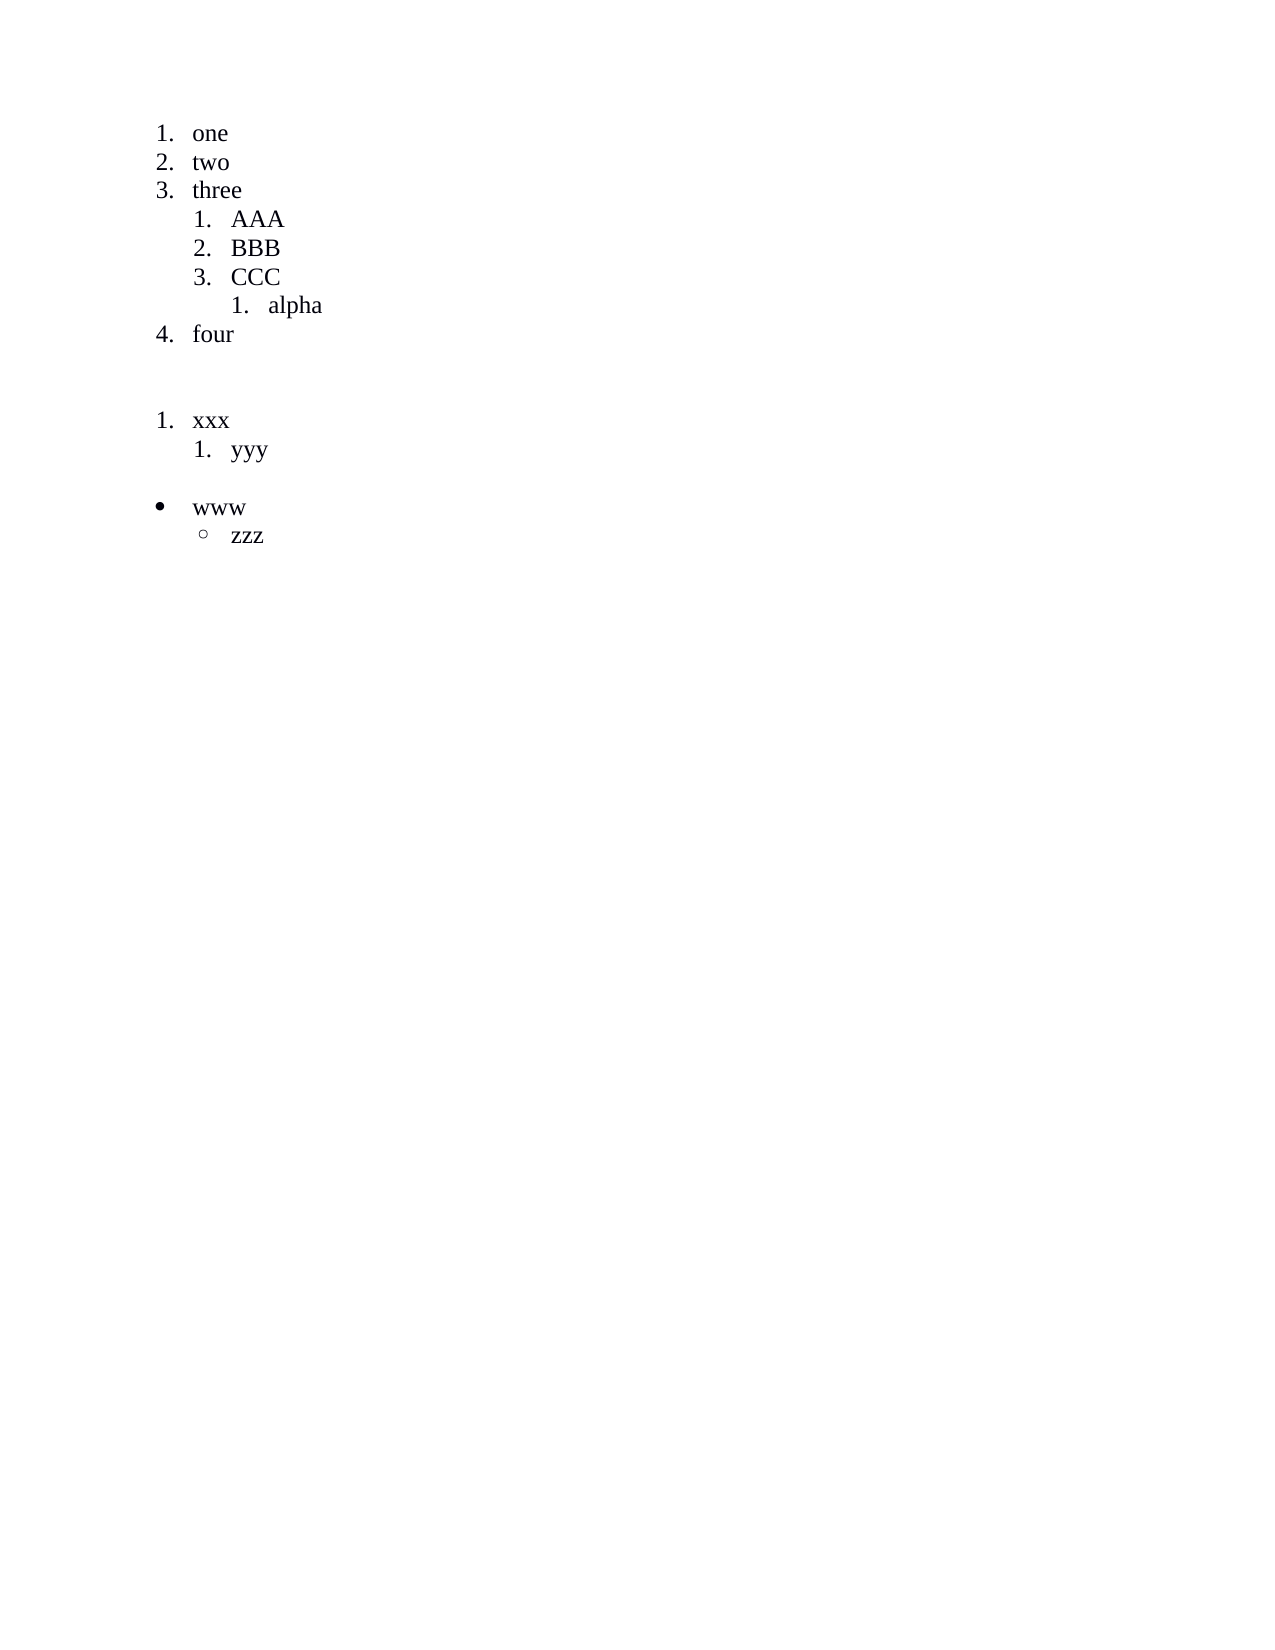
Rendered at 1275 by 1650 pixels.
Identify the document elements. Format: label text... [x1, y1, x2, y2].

list BBB [193, 233, 1157, 262]
list yyy [193, 434, 1157, 463]
list four [156, 319, 1157, 348]
list zzz [193, 521, 1157, 549]
list one [156, 118, 1157, 147]
list www [156, 492, 1157, 521]
list AAA [193, 204, 1157, 233]
list alpha [231, 291, 1157, 319]
list CCC [193, 262, 1157, 291]
list xxx [156, 406, 1157, 434]
list two [156, 147, 1157, 176]
list three [156, 176, 1157, 204]
